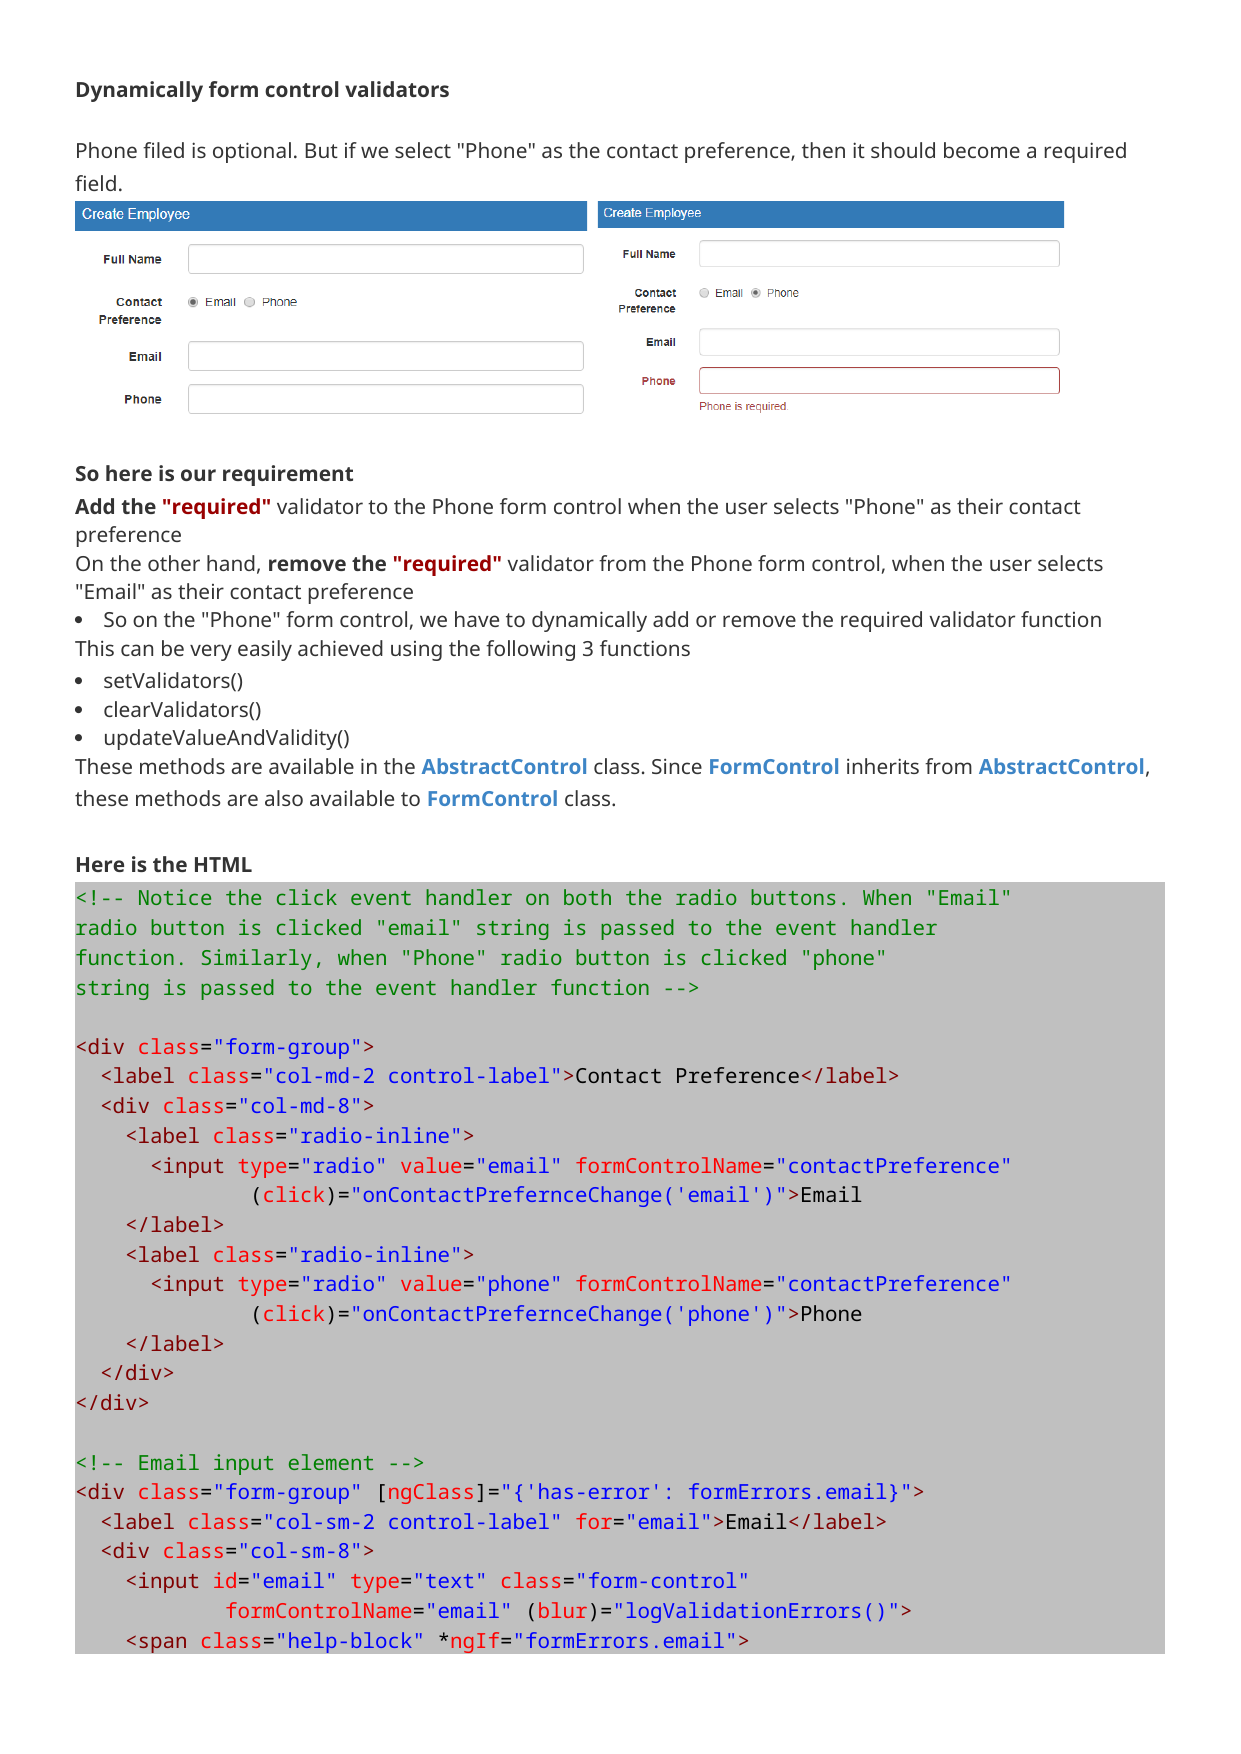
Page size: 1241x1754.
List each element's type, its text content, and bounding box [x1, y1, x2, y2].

text radio button is clicked "email" string is passed to the event handler [75, 912, 1165, 942]
list setValidators() [75, 667, 1165, 695]
text <input id="email" type="text" class="form-control" [75, 1565, 1165, 1595]
text Add the "required" validator to the Phone form control when the user selects "Phone" as their contact preference [75, 492, 1165, 549]
text function. Similarly, when "Phone" radio button is clicked "phone" [75, 942, 1165, 971]
list So on the "Phone" form control, we have to dynamically add or remove the required validator function [75, 606, 1165, 634]
list updateValueAndValidity() [75, 723, 1165, 752]
text string is passed to the event handler function --> [75, 971, 1165, 1001]
text </div> [75, 1357, 1165, 1387]
text <input type="radio" value="phone" formControlName="contactPreference" [75, 1268, 1165, 1298]
picture [75, 201, 588, 417]
text <label class="radio-inline"> [75, 1120, 1165, 1149]
text formControlName="email" (blur)="logValidationErrors()"> [75, 1595, 1165, 1624]
text On the other hand, remove the "required" validator from the Phone form control, when the user selects "Email" as their contact preference [75, 549, 1165, 606]
text <input type="radio" value="email" formControlName="contactPreference" [75, 1149, 1165, 1179]
text <div class="col-sm-8"> [75, 1535, 1165, 1565]
text </div> [75, 1387, 1165, 1417]
list clearValidators() [75, 695, 1165, 723]
text This can be very easily achieved using the following 3 functions [75, 634, 1165, 662]
text (click)="onContactPrefernceChange('phone')">Phone [75, 1298, 1165, 1328]
text <div class="form-group"> [75, 1031, 1165, 1060]
text <label class="col-sm-2 control-label" for="email">Email</label> [75, 1506, 1165, 1535]
text <!-- Email input element --> [75, 1446, 1165, 1476]
text These methods are available in the AbstractControl class. Since FormControl inherits from AbstractControl, these methods are also available to FormControl class. Here is the HTML [75, 752, 1165, 878]
text <div class="col-md-8"> [75, 1090, 1165, 1120]
subtitle Dynamically form control validators [75, 75, 1165, 103]
text <span class="help-block" *ngIf="formErrors.email"> [75, 1624, 1165, 1654]
picture [597, 201, 1065, 417]
text </label> [75, 1209, 1165, 1238]
text <div class="form-group" [ngClass]="{'has-error': formErrors.email}"> [75, 1476, 1165, 1506]
text (click)="onContactPrefernceChange('email')">Email [75, 1179, 1165, 1209]
text <!-- Notice the click event handler on both the radio buttons. When "Email" [75, 882, 1165, 912]
text </label> [75, 1328, 1165, 1357]
text <label class="radio-inline"> [75, 1238, 1165, 1268]
text <label class="col-md-2 control-label">Contact Preference</label> [75, 1060, 1165, 1090]
